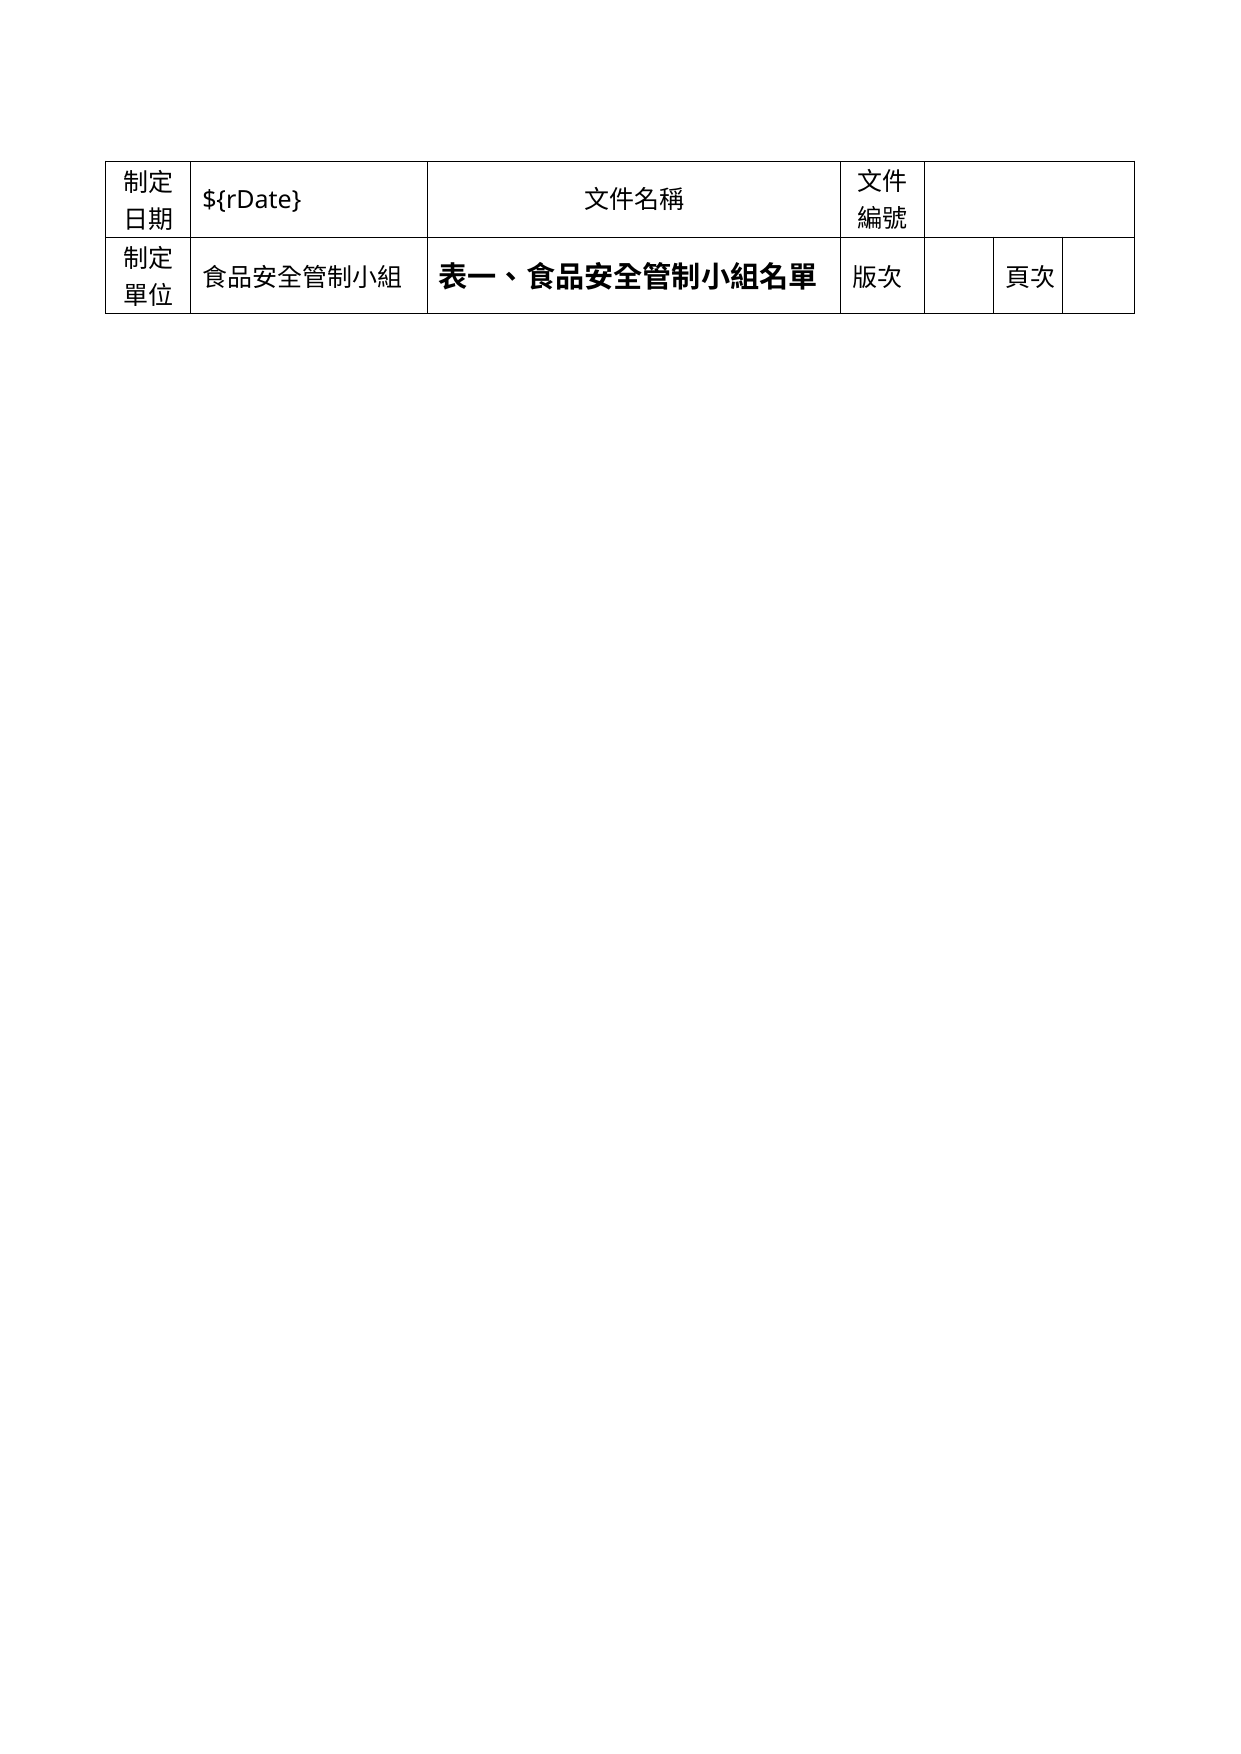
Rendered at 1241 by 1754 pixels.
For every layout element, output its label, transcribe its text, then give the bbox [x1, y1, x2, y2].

table_cell 頁次 [994, 238, 1062, 313]
table_cell [925, 238, 993, 313]
table_cell 食品安全管制小組 [191, 238, 427, 313]
table_header 文件名稱 [428, 162, 840, 237]
table_cell [1063, 238, 1134, 313]
table_header 制定 日期 [106, 162, 190, 237]
table_header [925, 162, 1134, 237]
table_cell 版次 [841, 238, 924, 313]
table_cell 表一、食品安全管制小組名單 [428, 238, 840, 313]
table_cell 制定單位 [106, 238, 190, 313]
table_header ${rDate} [191, 162, 427, 237]
table_header 文件 編號 [841, 162, 924, 237]
